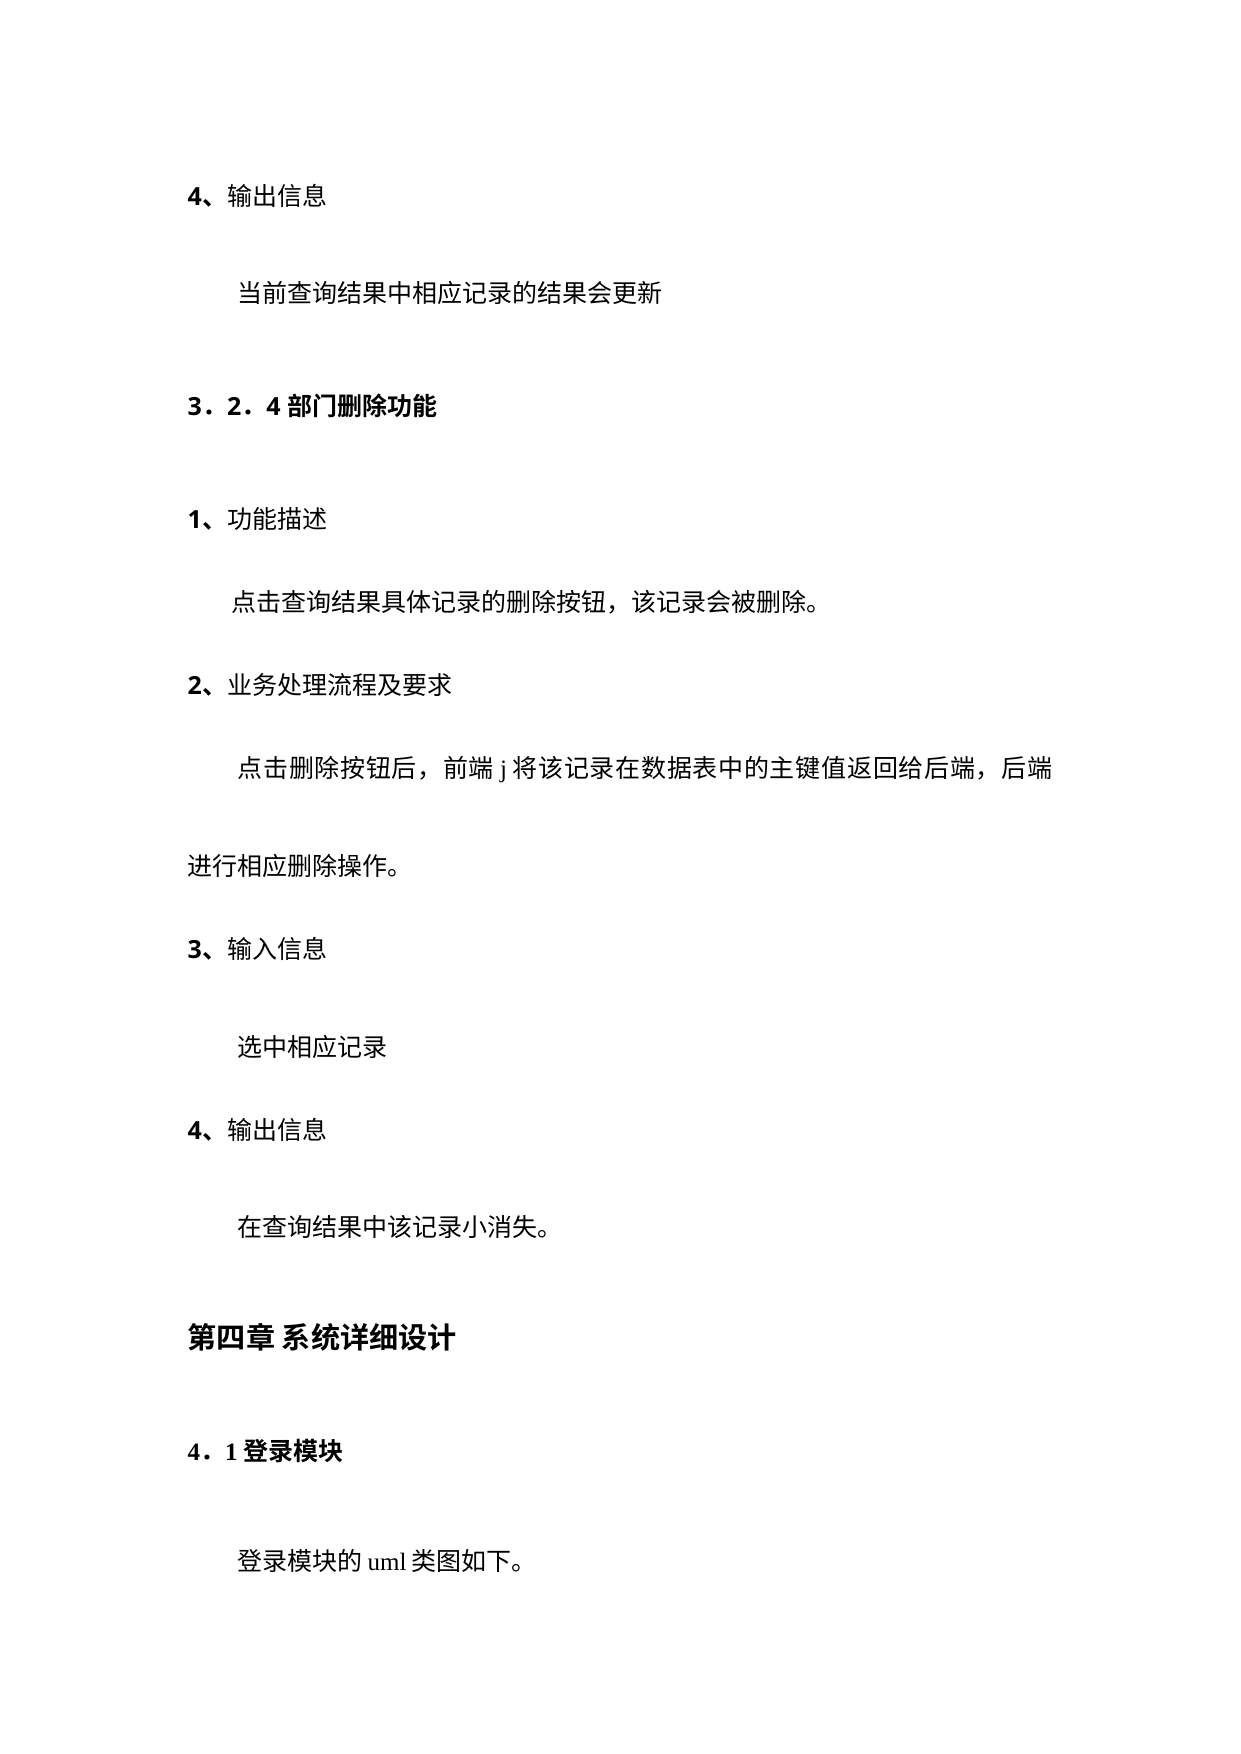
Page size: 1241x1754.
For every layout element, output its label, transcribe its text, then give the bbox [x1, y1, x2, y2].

subtitle 3．2．4 部门删除功能 [187, 372, 1053, 437]
text 2、业务处理流程及要求 [187, 651, 1053, 716]
text 3、输入信息 选中相应记录 [187, 915, 1053, 1078]
text 4、输出信息 在查询结果中该记录小消失。 [187, 1096, 1053, 1258]
subtitle 4．1 登录模块 [187, 1417, 1053, 1482]
text 点击查询结果具体记录的删除按钮，该记录会被删除。 [231, 568, 1053, 633]
text 登录模块的uml类图如下。 [187, 1527, 1053, 1592]
subtitle 第四章 系统详细设计 [187, 1303, 1053, 1368]
text 1、功能描述 [187, 485, 1053, 550]
text 点击删除按钮后，前端j将该记录在数据表中的主键值返回给后端，后端进行相应删除操作。 [187, 734, 1053, 897]
text 4、输出信息 当前查询结果中相应记录的结果会更新 [187, 162, 1053, 324]
